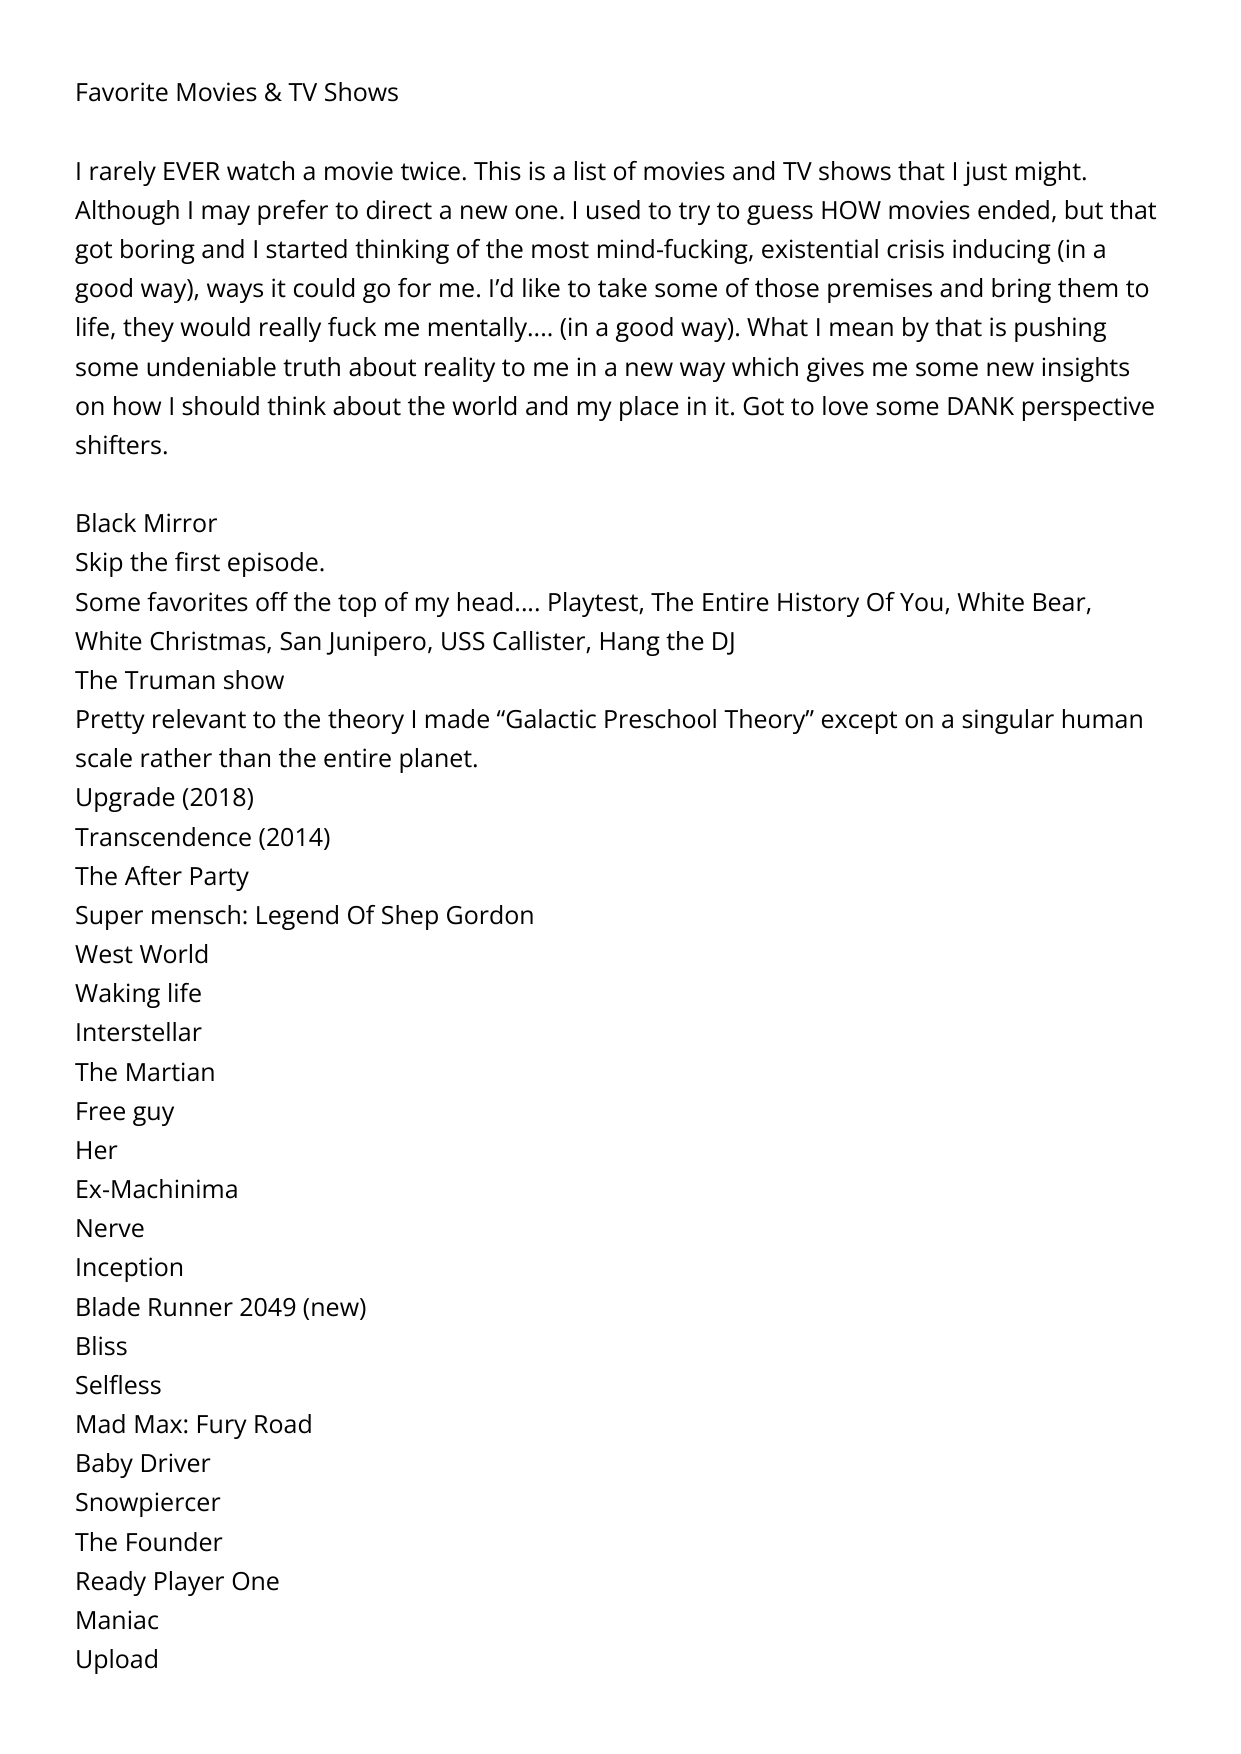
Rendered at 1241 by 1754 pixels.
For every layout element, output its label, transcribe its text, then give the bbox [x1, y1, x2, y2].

text Her [75, 1132, 1165, 1167]
text Mad Max: Fury Road [75, 1407, 1165, 1441]
text Interstellar [75, 1015, 1165, 1049]
text Maniac [75, 1602, 1165, 1637]
text The Martian [75, 1054, 1165, 1088]
text The After Party [75, 858, 1165, 892]
text Waking life [75, 976, 1165, 1010]
text Blade Runner 2049 (new) [75, 1289, 1165, 1323]
text I rarely EVER watch a movie twice. This is a list of movies and TV shows that I just might. Although I may prefer to direct a new one. I used to try to guess HOW movies ended, but that got boring and I started thinking of the most mind-fucking, existential crisis inducing (in a good way), ways it could go for me. I’d like to take some of those premises and bring them to life, they would really fuck me mentally.... (in a good way). What I mean by that is pushing some undeniable truth about reality to me in a new way which gives me some new insights on how I should think about the world and my place in it. Got to love some DANK perspective shifters. [75, 153, 1165, 462]
text Favorite Movies & TV Shows [75, 75, 1165, 109]
text Ready Player One [75, 1563, 1165, 1597]
text Transcendence (2014) [75, 819, 1165, 853]
text Upgrade (2018) [75, 780, 1165, 814]
text Baby Driver [75, 1446, 1165, 1480]
text The Founder [75, 1524, 1165, 1558]
text Ex-Machinima [75, 1172, 1165, 1206]
text Skip the first episode. [75, 545, 1165, 579]
text Some favorites off the top of my head.... Playtest, The Entire History Of You, White Bear, White Christmas, San Junipero, USS Callister, Hang the DJ [75, 584, 1165, 657]
text Inception [75, 1250, 1165, 1284]
text Black Mirror [75, 506, 1165, 540]
text The Truman show [75, 662, 1165, 697]
text Bliss [75, 1328, 1165, 1362]
text Selfless [75, 1367, 1165, 1402]
text Pretty relevant to the theory I made “Galactic Preschool Theory” except on a singular human scale rather than the entire planet. [75, 702, 1165, 775]
text Nerve [75, 1211, 1165, 1245]
text Free guy [75, 1093, 1165, 1127]
text Upload [75, 1642, 1165, 1676]
text Super mensch: Legend Of Shep Gordon [75, 897, 1165, 932]
text West World [75, 937, 1165, 971]
text Snowpiercer [75, 1485, 1165, 1519]
